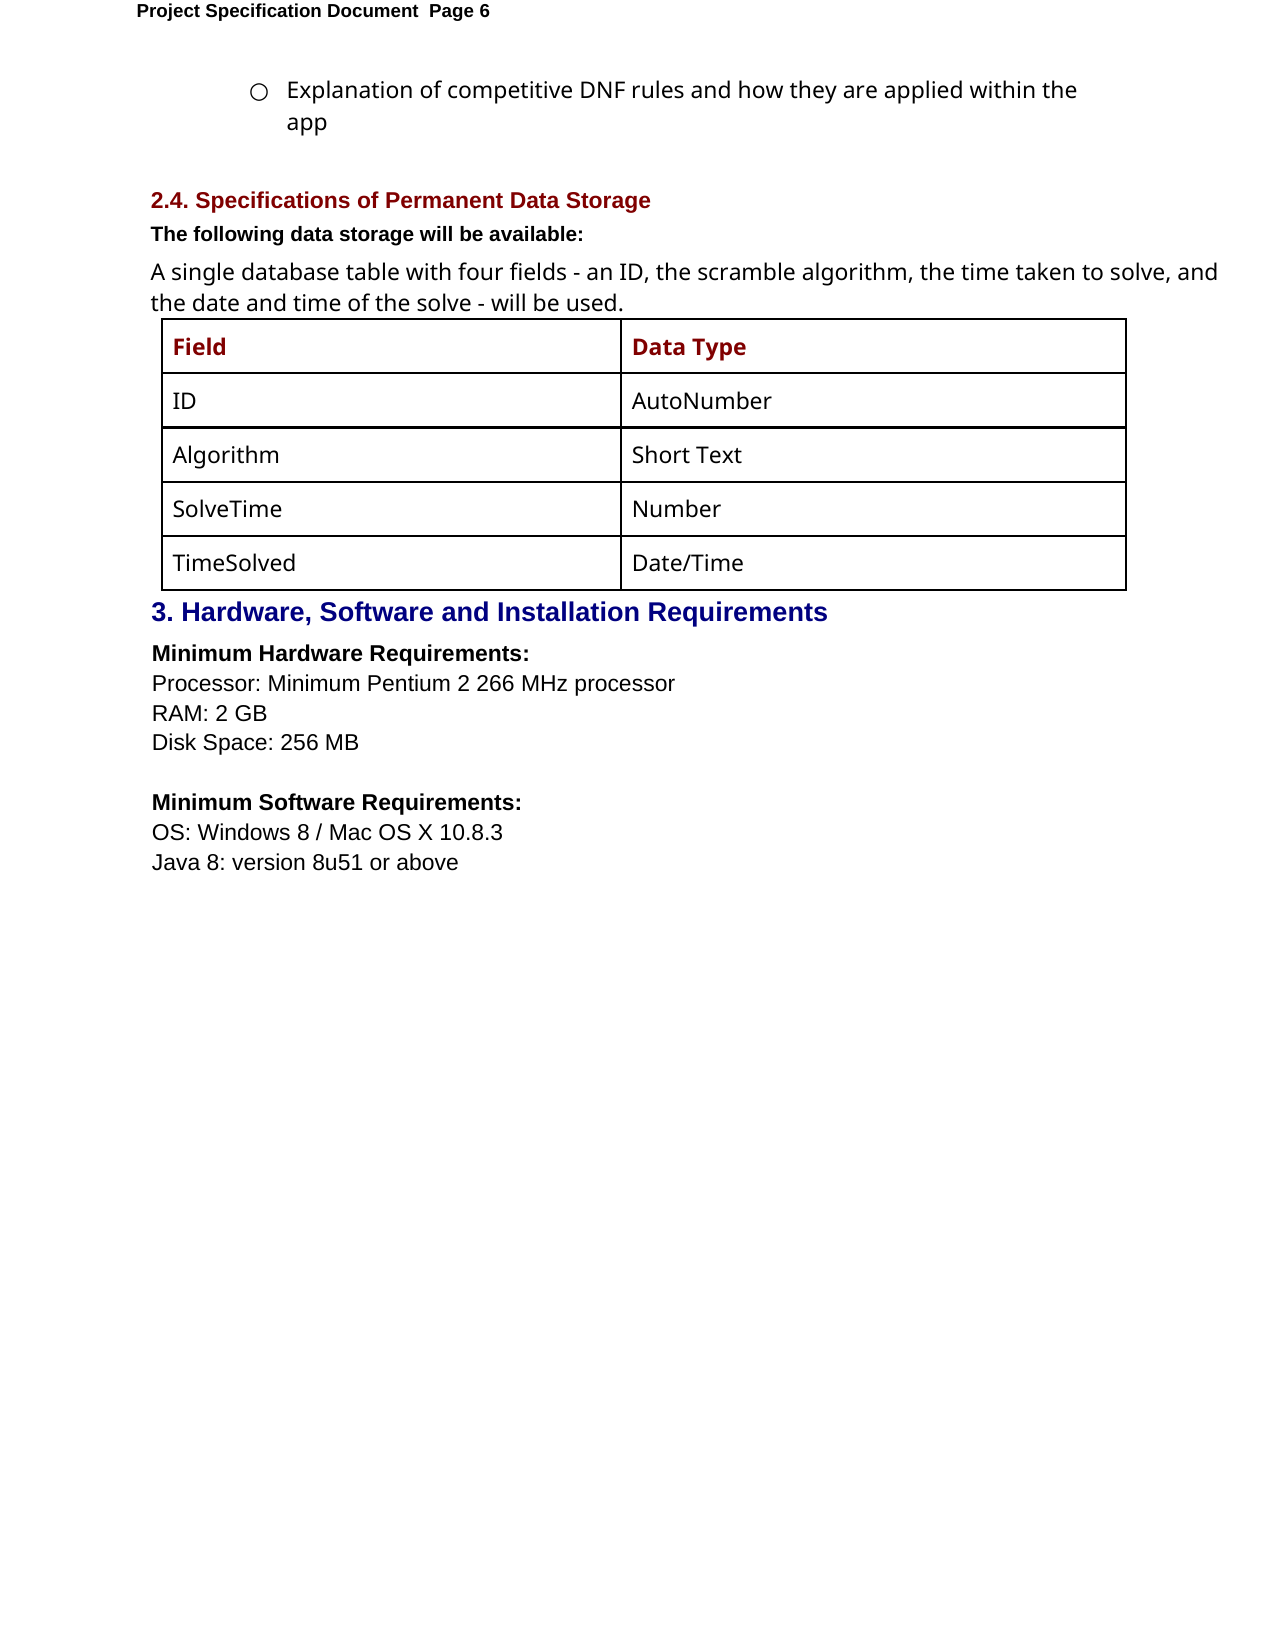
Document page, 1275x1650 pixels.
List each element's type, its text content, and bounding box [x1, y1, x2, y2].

table_cell ID [163, 374, 620, 426]
table_cell AutoNumber [622, 374, 1125, 426]
table_header Field [163, 320, 620, 372]
table_cell Number [622, 483, 1125, 535]
list Explanation of competitive DNF rules and how they are applied within the app [249, 74, 1103, 137]
text The following data storage will be available: [150, 222, 1255, 246]
text A single database table with four fields - an ID, the scramble algorithm, the time taken to solve, and the date and time of the solve - will be used. [150, 256, 1255, 318]
text Minimum Software Requirements: [151, 789, 1063, 815]
text 2.4. Specifications of Permanent Data Storage [151, 187, 1255, 213]
table_cell Short Text [622, 429, 1125, 481]
text 3. Hardware, Software and Installation Requirements [151, 596, 1000, 628]
table_cell TimeSolved [163, 537, 620, 589]
text OS: Windows 8 / Mac OS X 10.8.3 [151, 819, 1063, 845]
table_cell Algorithm [163, 429, 620, 481]
text Disk Space: 256 MB [151, 729, 1063, 756]
text Processor: Minimum Pentium 2 266 MHz processor [151, 670, 1063, 696]
text RAM: 2 GB [151, 699, 1063, 726]
table_cell SolveTime [163, 483, 620, 535]
text Java 8: version 8u51 or above [151, 848, 1063, 875]
text Minimum Hardware Requirements: [151, 640, 1063, 666]
table_cell Date/Time [622, 537, 1125, 589]
table_header Data Type [622, 320, 1125, 372]
